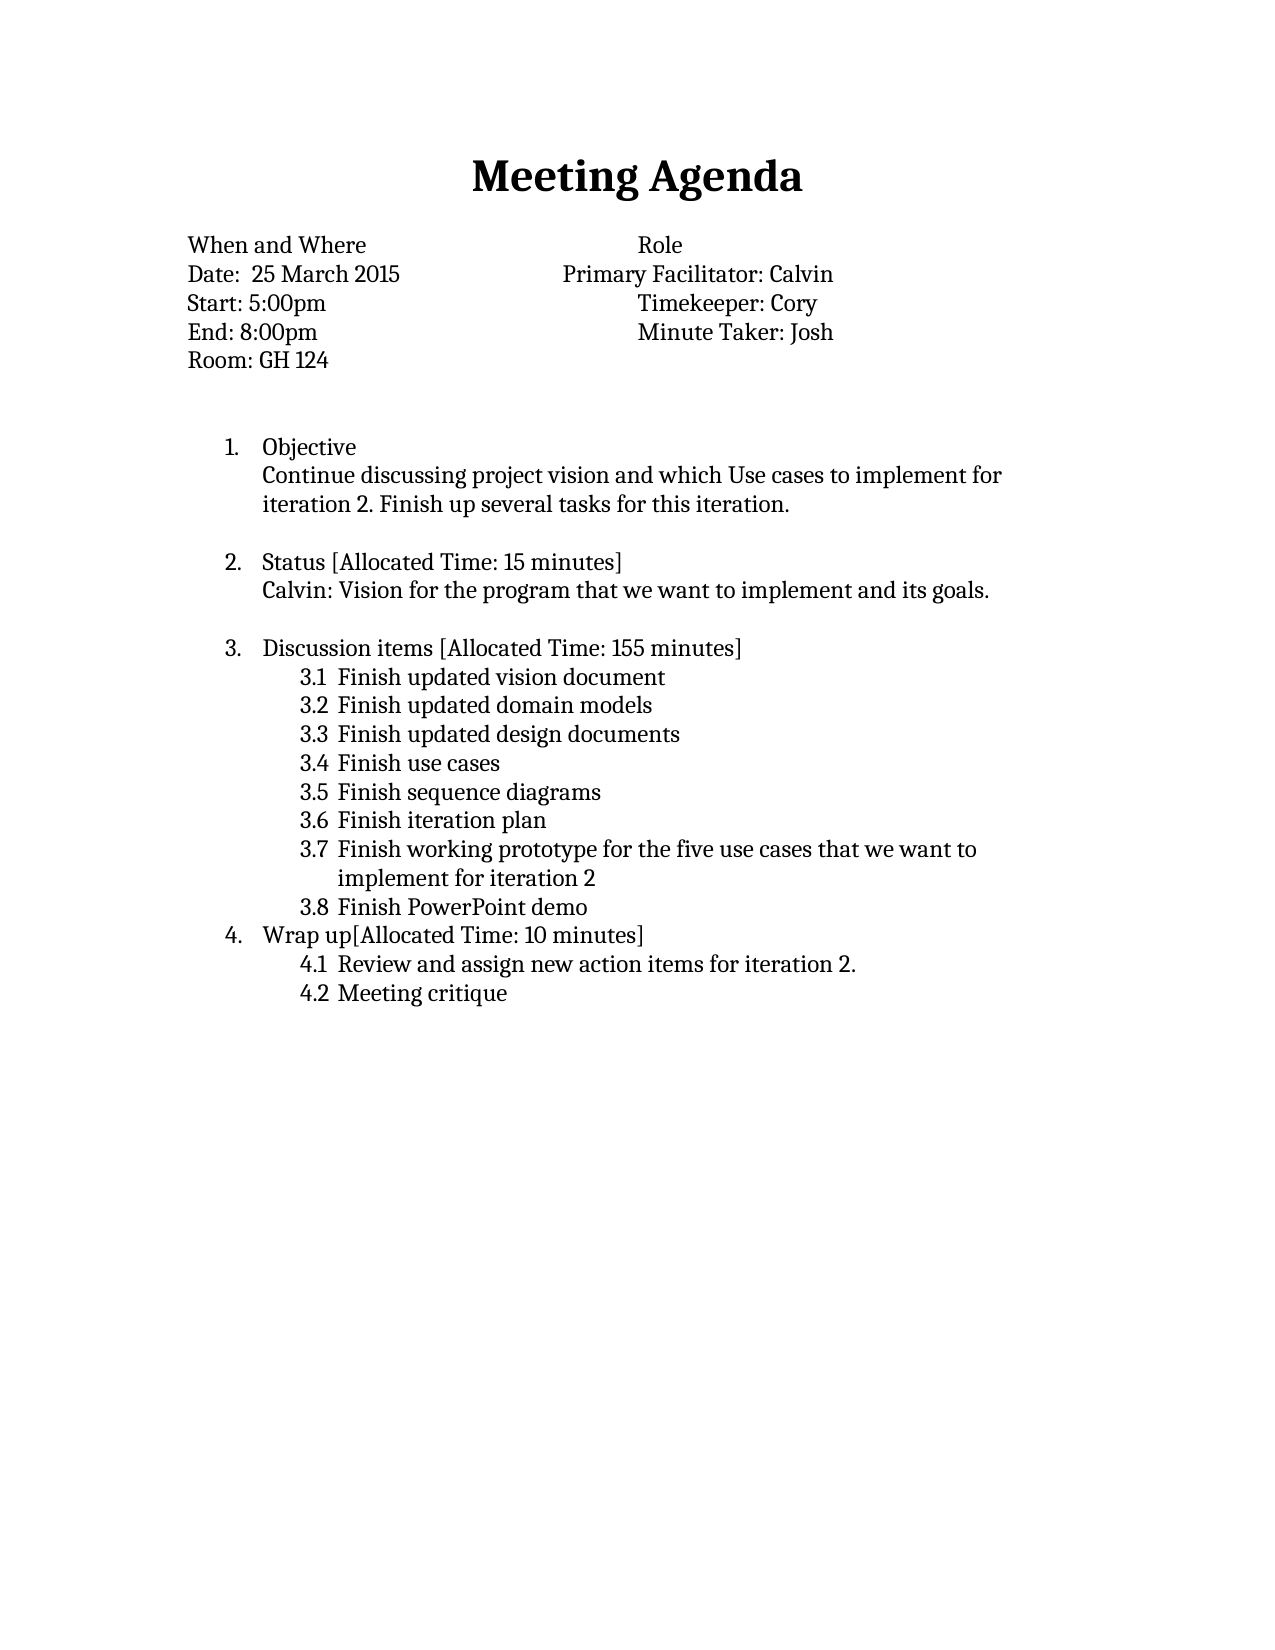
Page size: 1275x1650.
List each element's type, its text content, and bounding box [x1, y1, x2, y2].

list Status [Allocated Time: 15 minutes] [225, 548, 1087, 576]
list Finish sequence diagrams [300, 778, 1087, 806]
list Continue discussing project vision and which Use cases to implement for iteration 2. Finish up several tasks for this iteration. [262, 461, 1087, 519]
list Discussion items [Allocated Time: 155 minutes] [225, 634, 1087, 663]
list Finish updated design documents [300, 720, 1087, 749]
text Date: 25 March 2015 Primary Facilitator: Calvin [187, 260, 1087, 289]
list Finish updated domain models [300, 691, 1087, 720]
list Finish use cases [300, 749, 1087, 778]
list Finish working prototype for the five use cases that we want to implement for iteration 2 [300, 835, 1087, 893]
list Finish updated vision document [300, 663, 1087, 691]
list Wrap up[Allocated Time: 10 minutes] [225, 921, 1087, 950]
text Meeting Agenda [187, 150, 1087, 203]
text Room: GH 124 [187, 346, 1087, 375]
text Start: 5:00pm Timekeeper: Cory [187, 289, 1087, 318]
list Review and assign new action items for iteration 2. [300, 950, 1087, 979]
list Meeting critique [300, 979, 1087, 1008]
list Finish iteration plan [300, 806, 1087, 835]
text End: 8:00pm Minute Taker: Josh [187, 318, 1087, 346]
list Finish PowerPoint demo [300, 893, 1087, 921]
text When and Where Role [187, 231, 1087, 260]
list Objective [225, 433, 1087, 461]
text Calvin: Vision for the program that we want to implement and its goals. [187, 576, 1087, 605]
